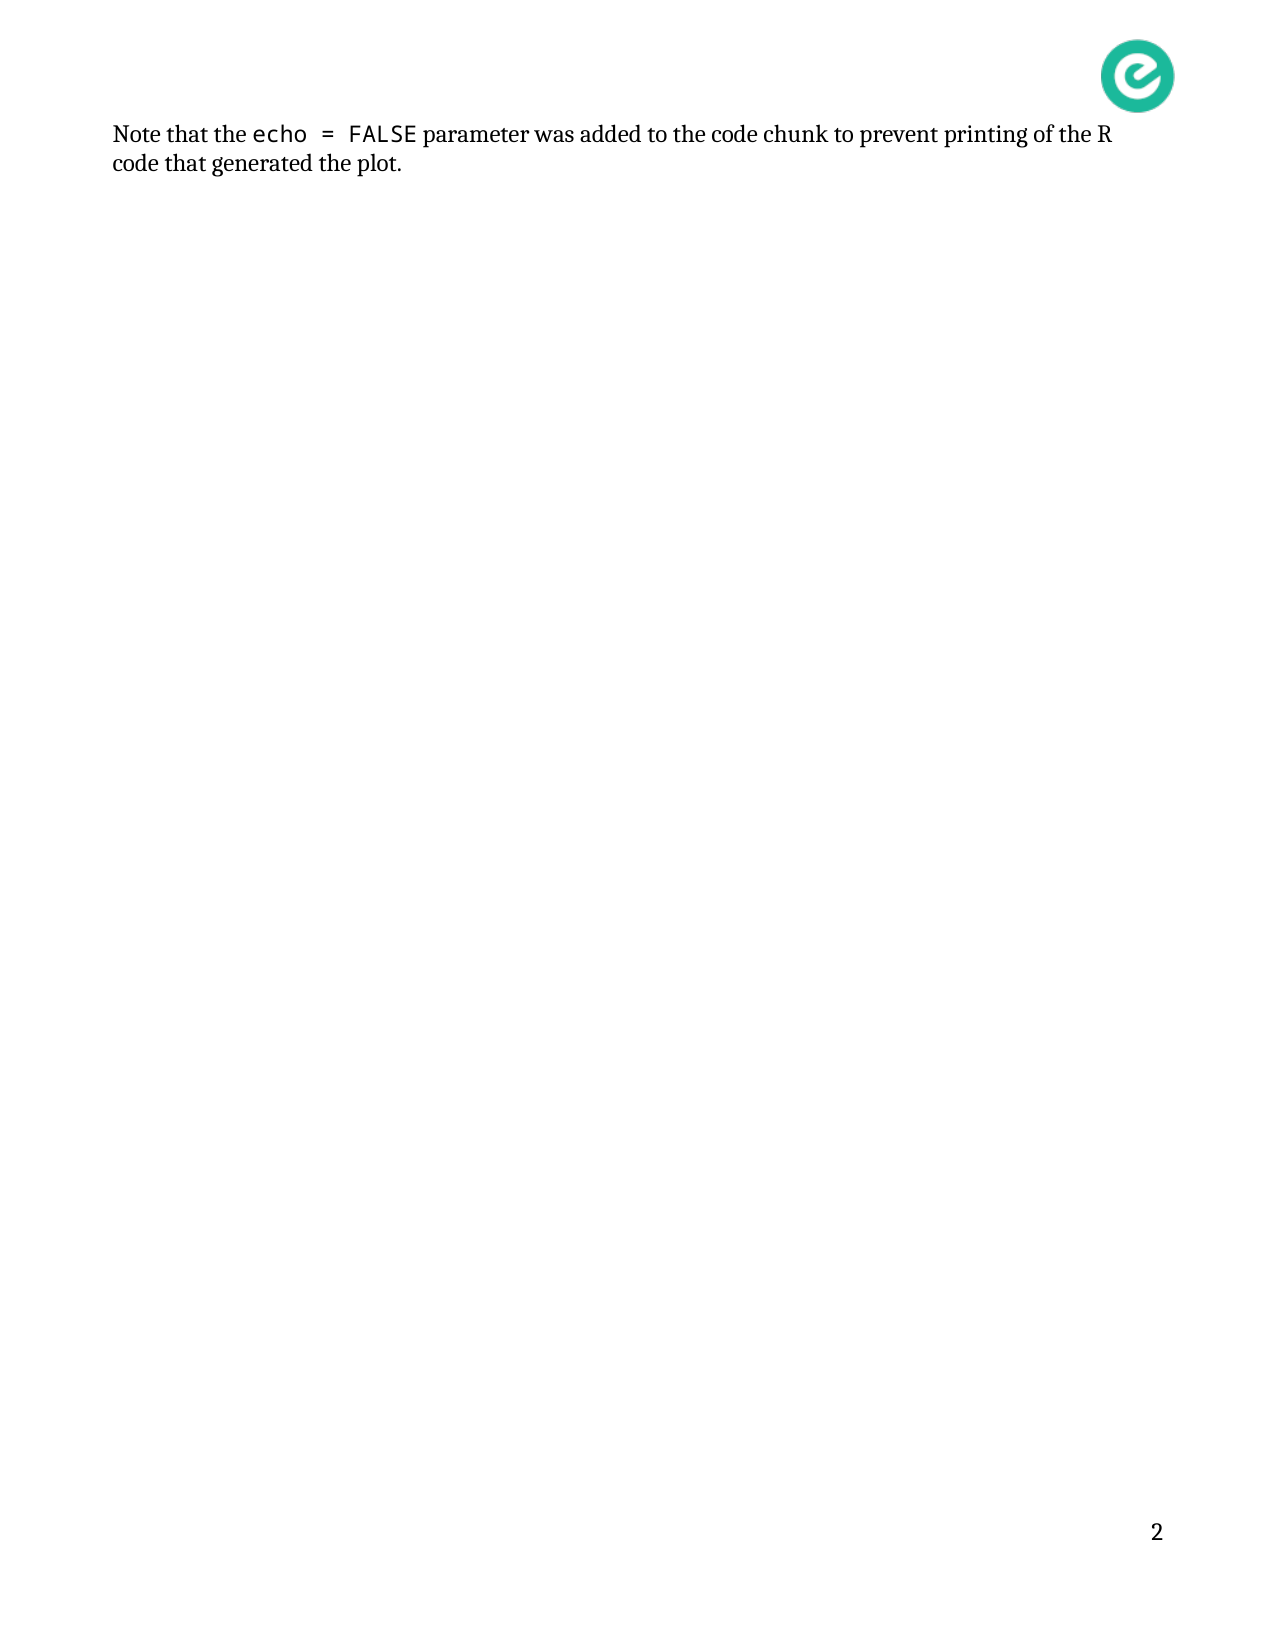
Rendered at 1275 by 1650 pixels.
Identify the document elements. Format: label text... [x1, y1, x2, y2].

picture [1100, 37, 1175, 115]
text Note that the echo = FALSE parameter was added to the code chunk to prevent printing of the R code that generated the plot. [112, 118, 1163, 178]
